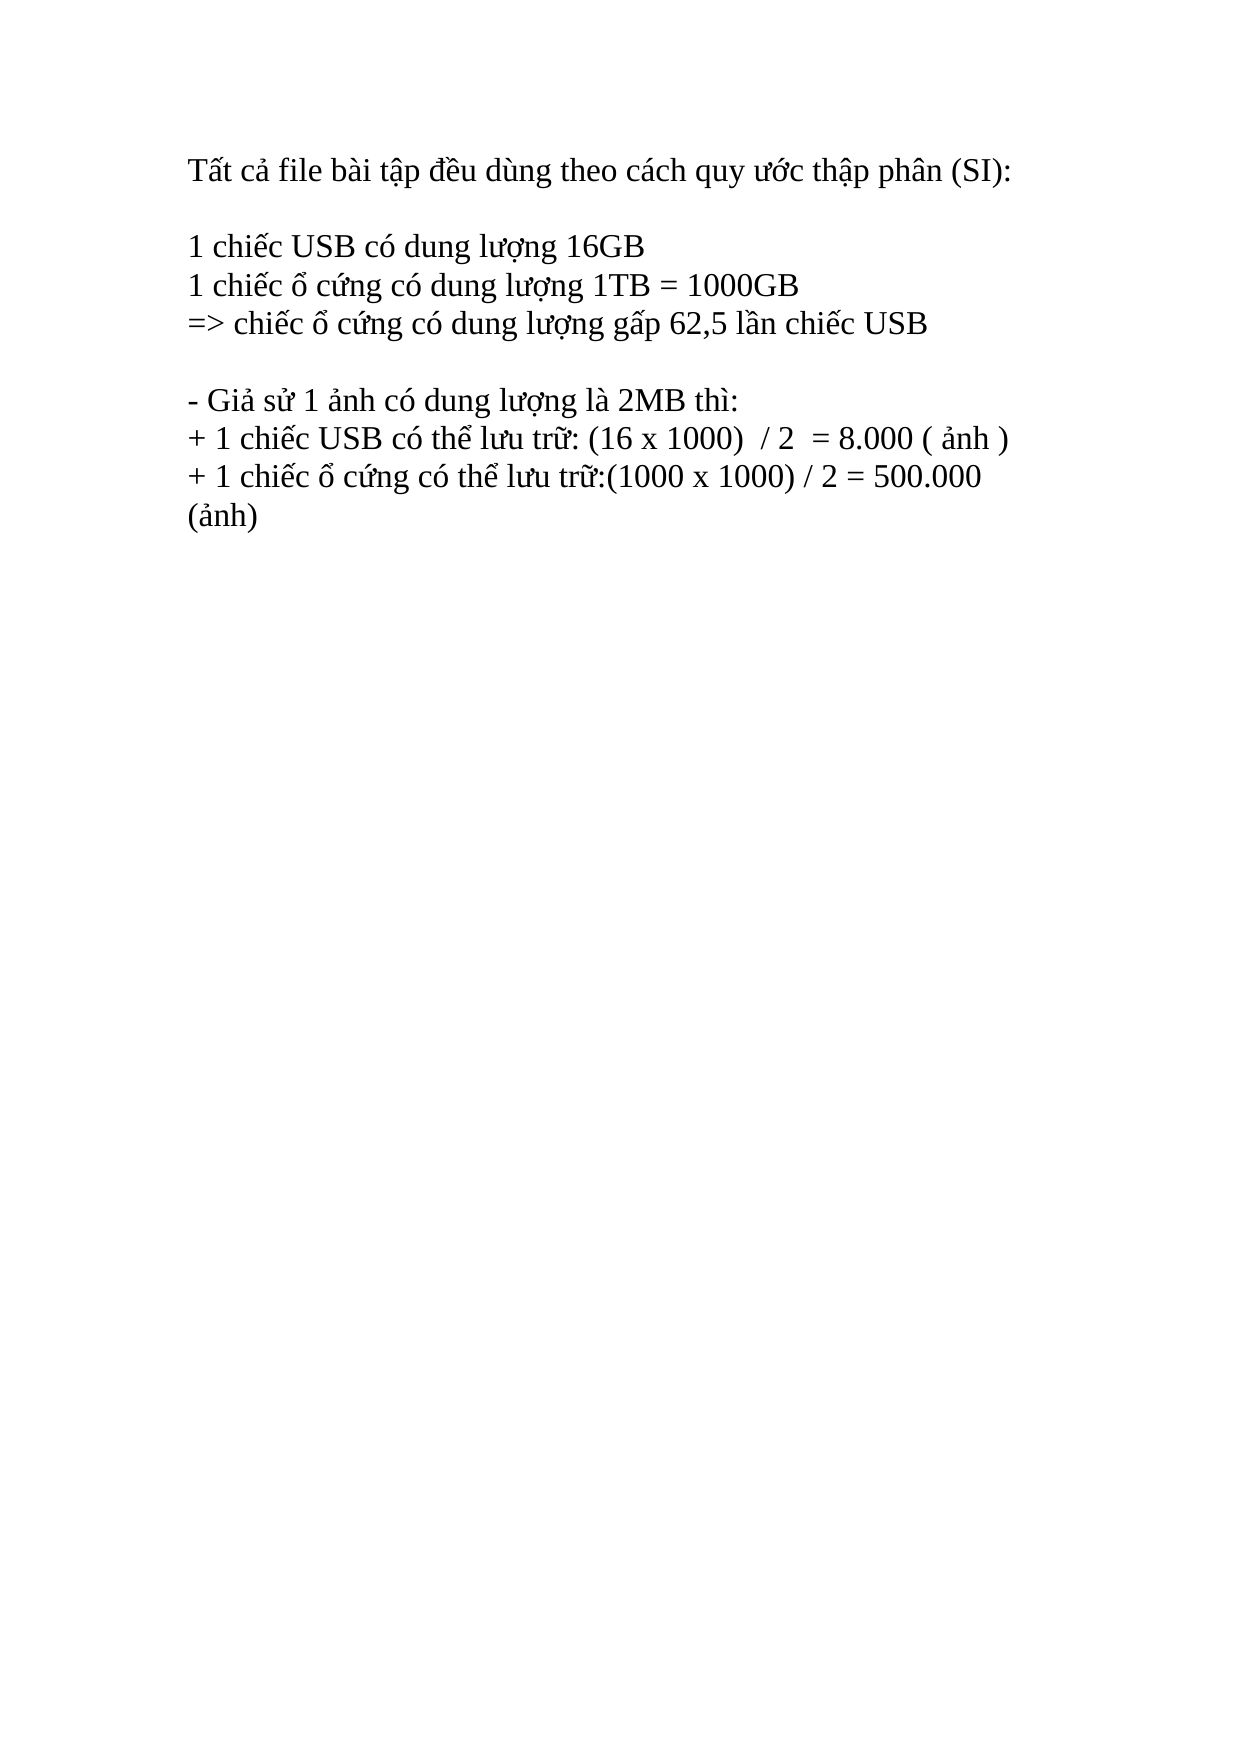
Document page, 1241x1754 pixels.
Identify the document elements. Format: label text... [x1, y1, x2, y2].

text + 1 chiếc USB có thể lưu trữ: (16 x 1000) / 2 = 8.000 ( ảnh ) [187, 418, 1053, 457]
text + 1 chiếc ổ cứng có thể lưu trữ:(1000 x 1000) / 2 = 500.000 (ảnh) [187, 457, 1053, 533]
text 1 chiếc ổ cứng có dung lượng 1TB = 1000GB [187, 265, 1053, 303]
text 1 chiếc USB có dung lượng 16GB [187, 227, 1053, 265]
text Tất cả file bài tập đều dùng theo cách quy ước thập phân (SI): [187, 150, 1053, 188]
text => chiếc ổ cứng có dung lượng gấp 62,5 lần chiếc USB [187, 303, 1053, 342]
text - Giả sử 1 ảnh có dung lượng là 2MB thì: [187, 380, 1053, 418]
